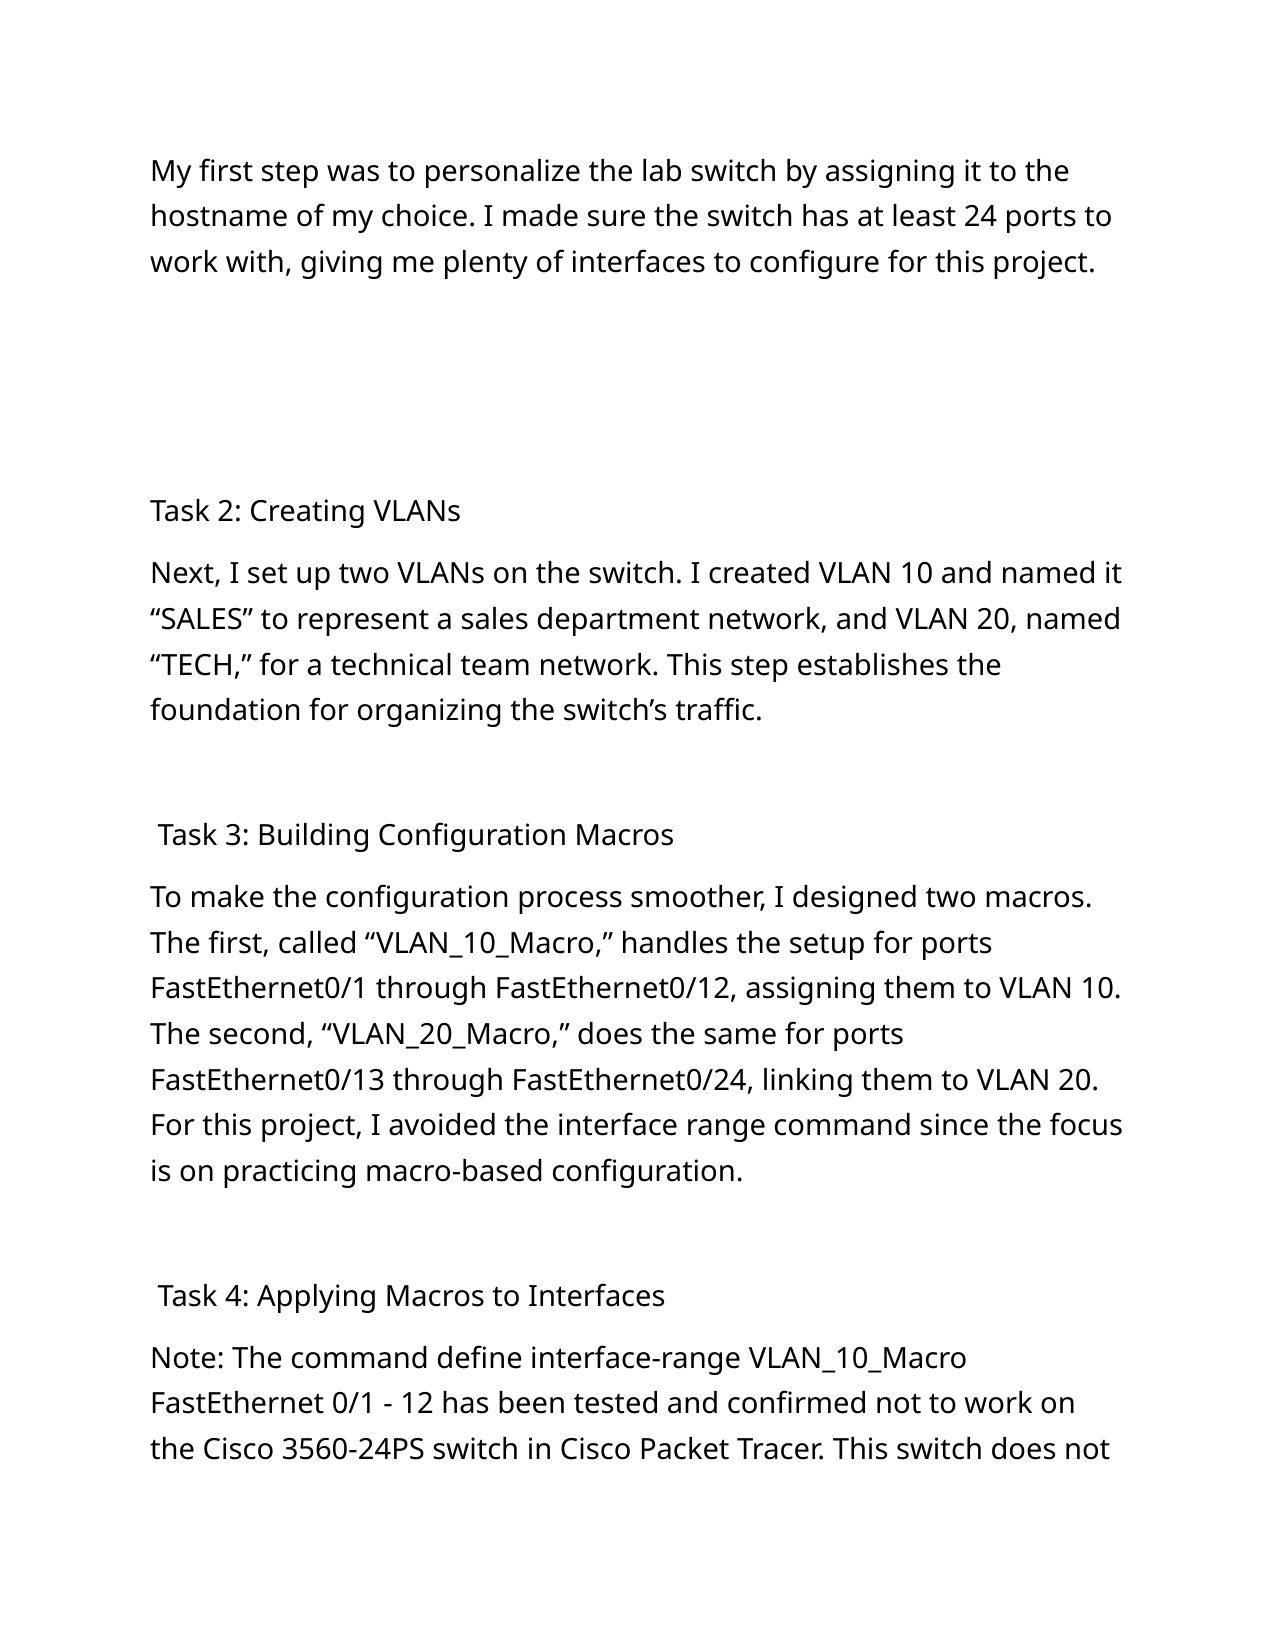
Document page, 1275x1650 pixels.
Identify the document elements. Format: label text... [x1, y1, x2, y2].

text Task 2: Creating VLANs [150, 490, 1125, 530]
text Task 3: Building Configuration Macros [150, 814, 1125, 854]
text To make the configuration process smoother, I designed two macros. The first, called “VLAN_10_Macro,” handles the setup for ports FastEthernet0/1 through FastEthernet0/12, assigning them to VLAN 10. The second, “VLAN_20_Macro,” does the same for ports FastEthernet0/13 through FastEthernet0/24, linking them to VLAN 20. For this project, I avoided the interface range command since the focus is on practicing macro-based configuration. [150, 876, 1125, 1190]
text My first step was to personalize the lab switch by assigning it to the hostname of my choice. I made sure the switch has at least 24 ports to work with, giving me plenty of interfaces to configure for this project. [150, 150, 1125, 281]
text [150, 1337, 1125, 1468]
text Next, I set up two VLANs on the switch. I created VLAN 10 and named it “SALES” to represent a sales department network, and VLAN 20, named “TECH,” for a technical team network. This step establishes the foundation for organizing the switch’s traffic. [150, 553, 1125, 729]
text Task 4: Applying Macros to Interfaces [150, 1275, 1125, 1314]
